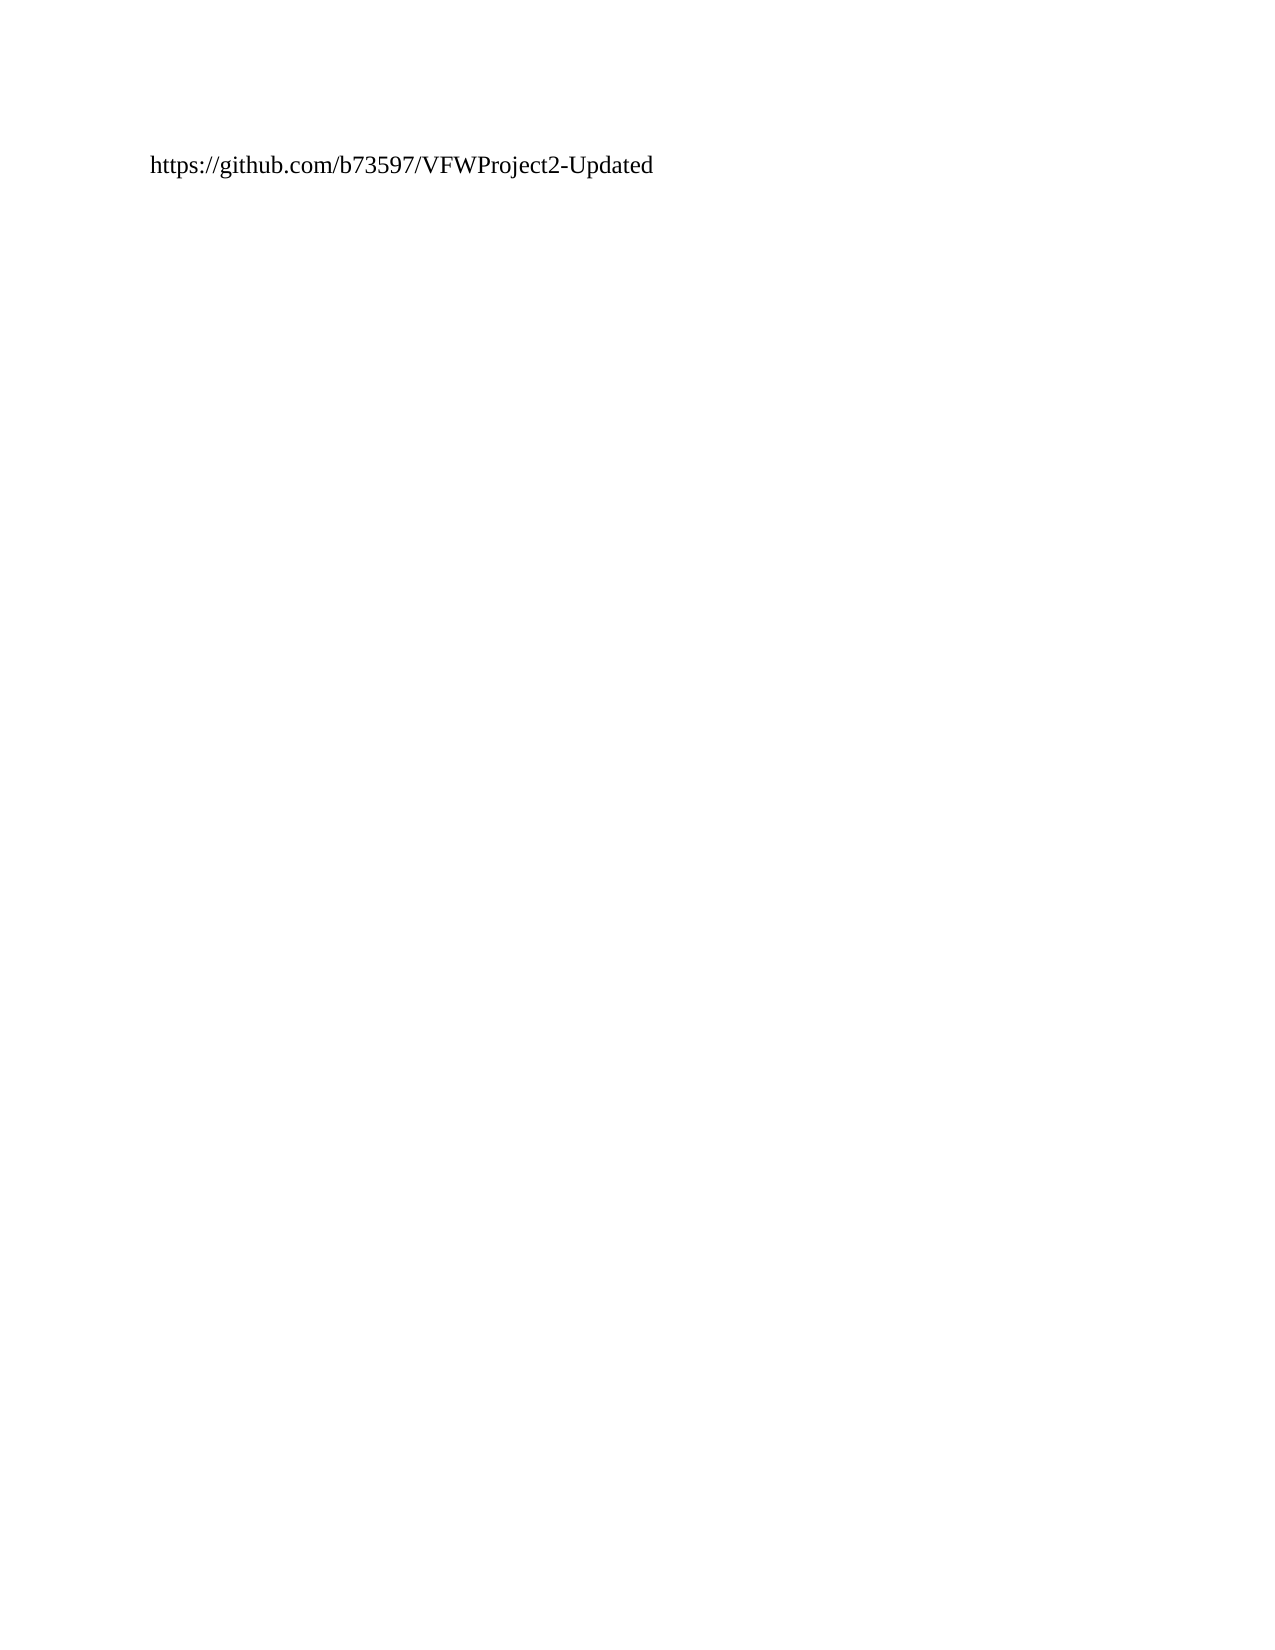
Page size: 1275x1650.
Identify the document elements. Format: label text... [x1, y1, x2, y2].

text https://github.com/b73597/VFWProject2-Updated [150, 150, 1125, 179]
